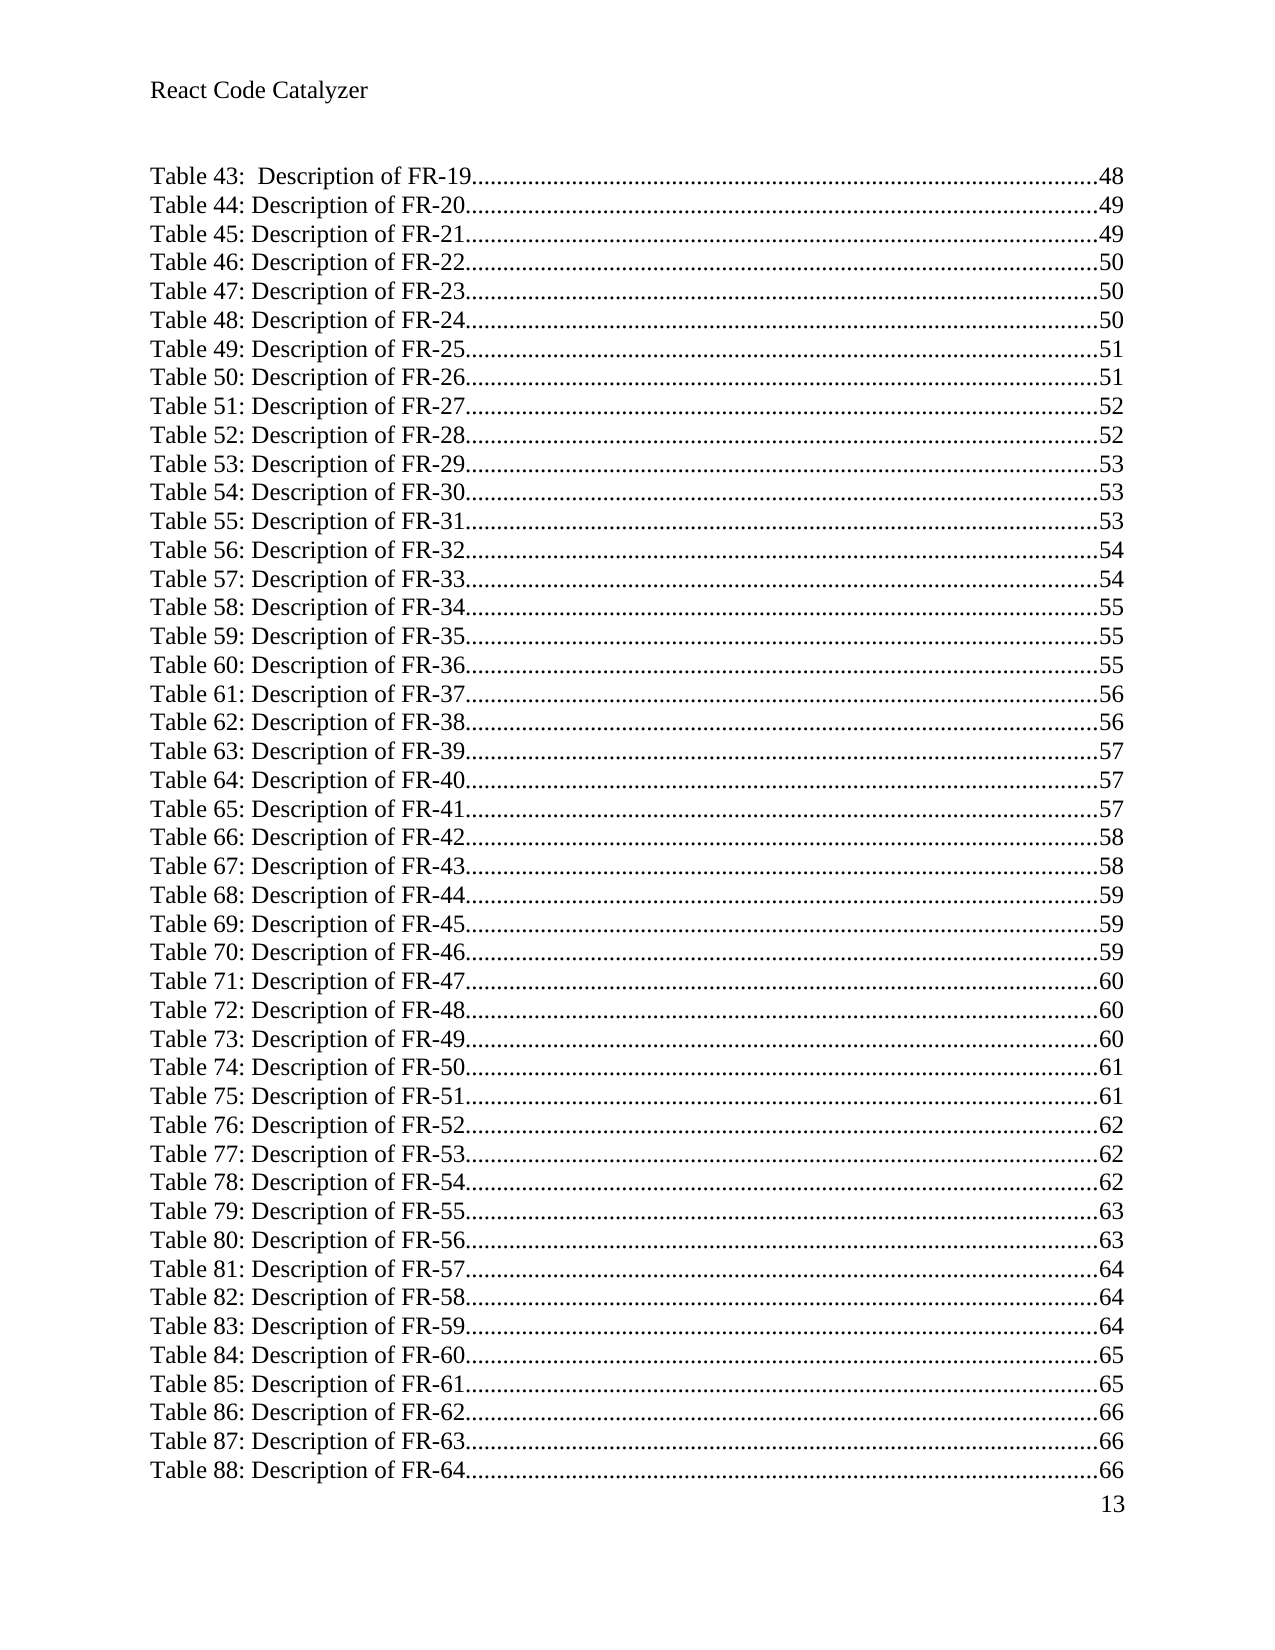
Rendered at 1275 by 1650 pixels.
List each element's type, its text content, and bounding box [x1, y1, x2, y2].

text Table 45: Description of FR-21 49 [150, 219, 1125, 247]
text Table 60: Description of FR-36 55 [150, 650, 1125, 679]
text Table 68: Description of FR-44 59 [150, 880, 1125, 909]
text Table 83: Description of FR-59 64 [150, 1311, 1125, 1340]
text Table 73: Description of FR-49 60 [150, 1024, 1125, 1052]
text Table 43: Description of FR-19 48 [150, 161, 1125, 190]
text Table 84: Description of FR-60 65 [150, 1340, 1125, 1369]
text Table 82: Description of FR-58 64 [150, 1282, 1125, 1311]
text Table 85: Description of FR-61 65 [150, 1369, 1125, 1397]
text Table 71: Description of FR-47 60 [150, 966, 1125, 995]
text Table 69: Description of FR-45 59 [150, 909, 1125, 937]
text Table 62: Description of FR-38 56 [150, 707, 1125, 736]
text Table 64: Description of FR-40 57 [150, 765, 1125, 794]
text Table 49: Description of FR-25 51 [150, 334, 1125, 362]
text Table 87: Description of FR-63 66 [150, 1426, 1125, 1455]
text Table 55: Description of FR-31 53 [150, 506, 1125, 535]
text Table 48: Description of FR-24 50 [150, 305, 1125, 334]
text Table 74: Description of FR-50 61 [150, 1052, 1125, 1081]
text Table 52: Description of FR-28 52 [150, 420, 1125, 449]
text Table 81: Description of FR-57 64 [150, 1254, 1125, 1282]
text Table 47: Description of FR-23 50 [150, 276, 1125, 305]
text Table 65: Description of FR-41 57 [150, 794, 1125, 822]
text Table 78: Description of FR-54 62 [150, 1167, 1125, 1196]
text Table 66: Description of FR-42 58 [150, 822, 1125, 851]
text Table 57: Description of FR-33 54 [150, 564, 1125, 592]
text Table 59: Description of FR-35 55 [150, 621, 1125, 650]
text Table 63: Description of FR-39 57 [150, 736, 1125, 765]
text Table 72: Description of FR-48 60 [150, 995, 1125, 1024]
text Table 70: Description of FR-46 59 [150, 937, 1125, 966]
text Table 77: Description of FR-53 62 [150, 1139, 1125, 1167]
text Table 80: Description of FR-56 63 [150, 1225, 1125, 1254]
text Table 76: Description of FR-52 62 [150, 1110, 1125, 1139]
text Table 75: Description of FR-51 61 [150, 1081, 1125, 1110]
text Table 50: Description of FR-26 51 [150, 362, 1125, 391]
text Table 53: Description of FR-29 53 [150, 449, 1125, 477]
text Table 86: Description of FR-62 66 [150, 1397, 1125, 1426]
text Table 46: Description of FR-22 50 [150, 247, 1125, 276]
text Table 44: Description of FR-20 49 [150, 190, 1125, 219]
text Table 58: Description of FR-34 55 [150, 592, 1125, 621]
text Table 79: Description of FR-55 63 [150, 1196, 1125, 1225]
text Table 51: Description of FR-27 52 [150, 391, 1125, 420]
text Table 61: Description of FR-37 56 [150, 679, 1125, 707]
text Table 67: Description of FR-43 58 [150, 851, 1125, 880]
text Table 54: Description of FR-30 53 [150, 477, 1125, 506]
text Table 88: Description of FR-64 66 [150, 1455, 1125, 1484]
text Table 56: Description of FR-32 54 [150, 535, 1125, 564]
